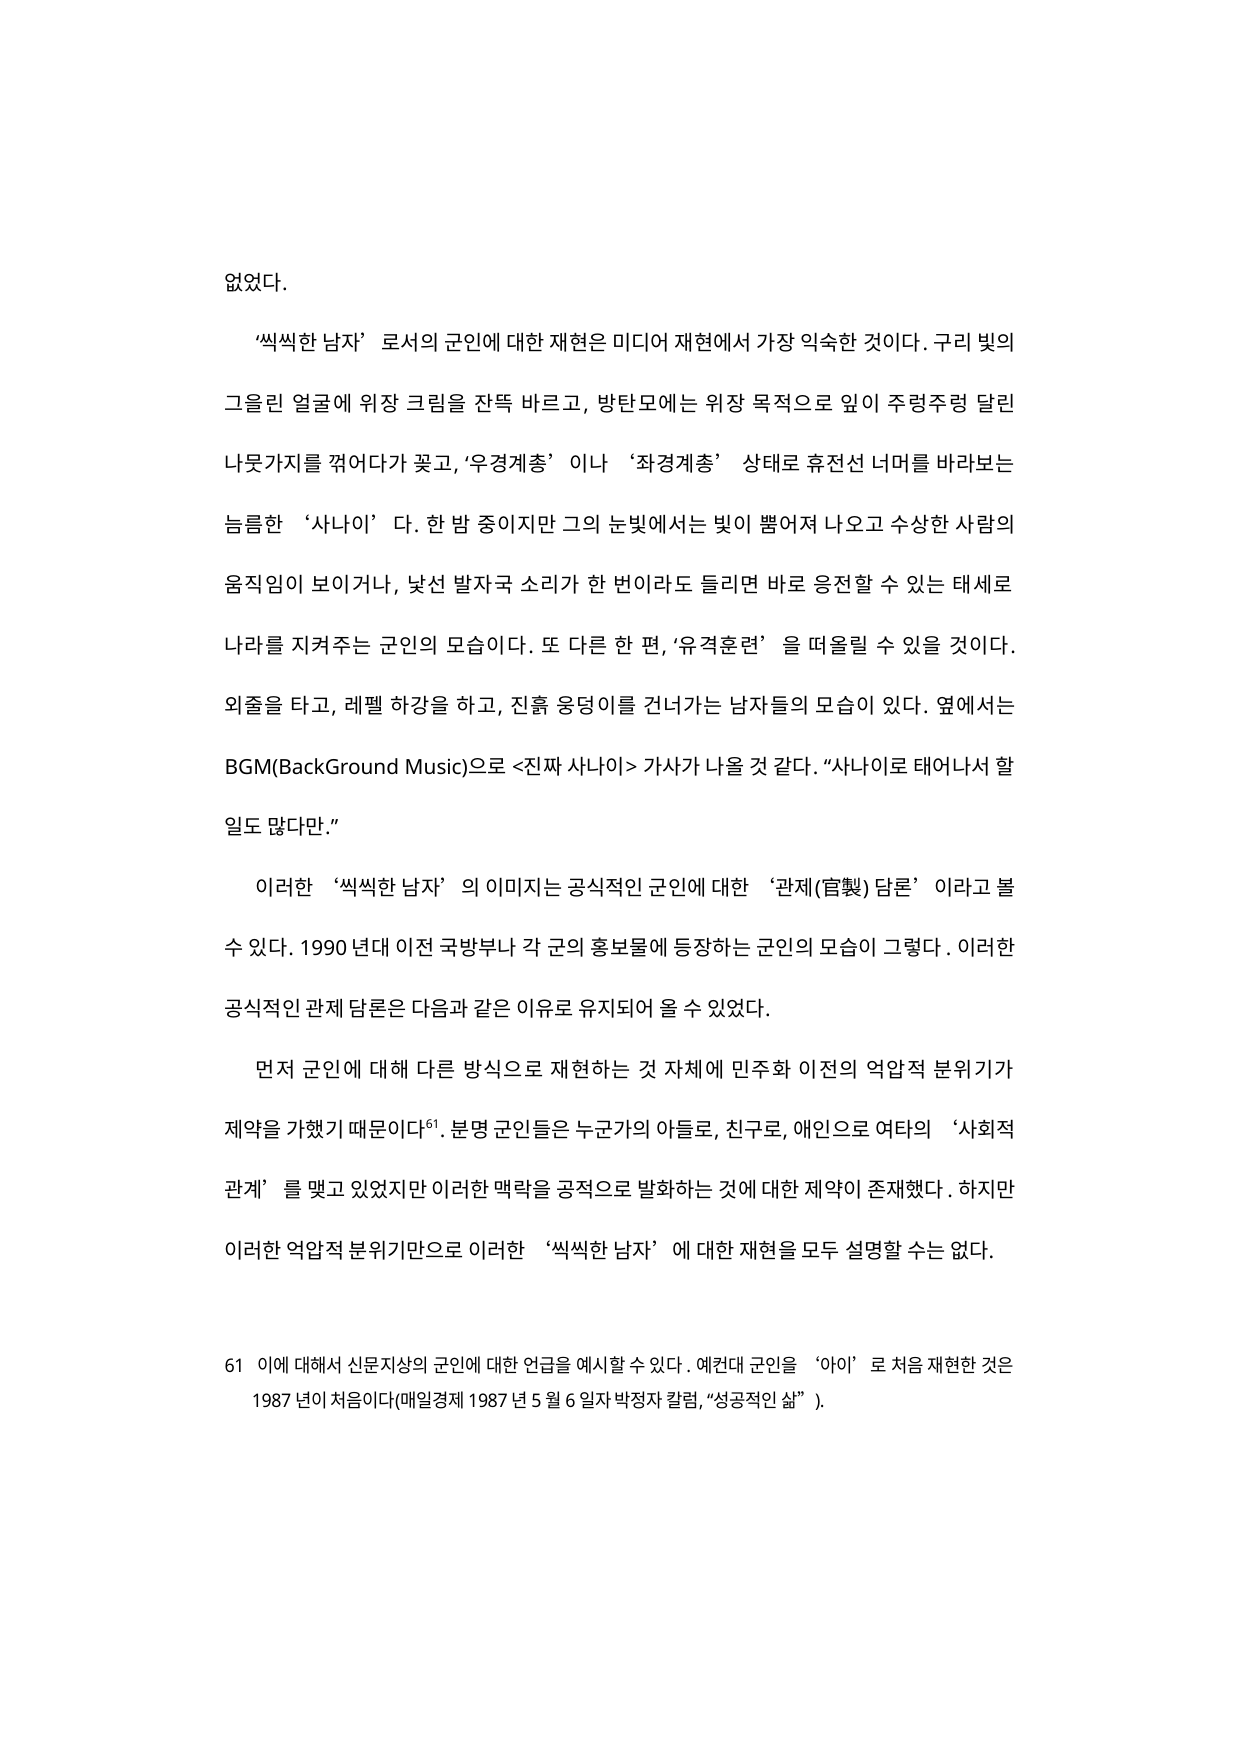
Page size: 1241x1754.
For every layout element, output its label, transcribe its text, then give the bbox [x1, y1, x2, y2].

text 이러한 ‘씩씩한 남자’의 이미지는 공식적인 군인에 대한 ‘관제(官製) 담론’이라고 볼 수 있다. 1990년대 이전 국방부나 각 군의 홍보물에 등장하는 군인의 모습이 그렇다. 이러한 공식적인 관제 담론은 다음과 같은 이유로 유지되어 올 수 있었다. [224, 871, 1016, 1022]
text 먼저 군인에 대해 다른 방식으로 재현하는 것 자체에 민주화 이전의 억압적 분위기가 제약을 가했기 때문이다. 분명 군인들은 누군가의 아들로, 친구로, 애인으로 여타의 ‘사회적 관계’를 맺고 있었지만 이러한 맥락을 공적으로 발화하는 것에 대한 제약이 존재했다. 하지만 이러한 억압적 분위기만으로 이러한 ‘씩씩한 남자’에 대한 재현을 모두 설명할 수는 없다. [224, 1053, 1016, 1264]
text ‘씩씩한 남자’로서의 군인에 대한 재현은 미디어 재현에서 가장 익숙한 것이다. 구리 빛의 그을린 얼굴에 위장 크림을 잔뜩 바르고, 방탄모에는 위장 목적으로 잎이 주렁주렁 달린 나뭇가지를 꺾어다가 꽂고, ‘우경계총’이나 ‘좌경계총’ 상태로 휴전선 너머를 바라보는 늠름한 ‘사나이’다. 한 밤 중이지만 그의 눈빛에서는 빛이 뿜어져 나오고 수상한 사람의 움직임이 보이거나, 낯선 발자국 소리가 한 번이라도 들리면 바로 응전할 수 있는 태세로 나라를 지켜주는 군인의 모습이다. 또 다른 한 편, ‘유격훈련’을 떠올릴 수 있을 것이다. 외줄을 타고, 레펠 하강을 하고, 진흙 웅덩이를 건너가는 남자들의 모습이 있다. 옆에서는 BGM(BackGround Music)으로 <진짜 사나이> 가사가 나올 것 같다. “사나이로 태어나서 할 일도 많다만.” [224, 326, 1016, 841]
